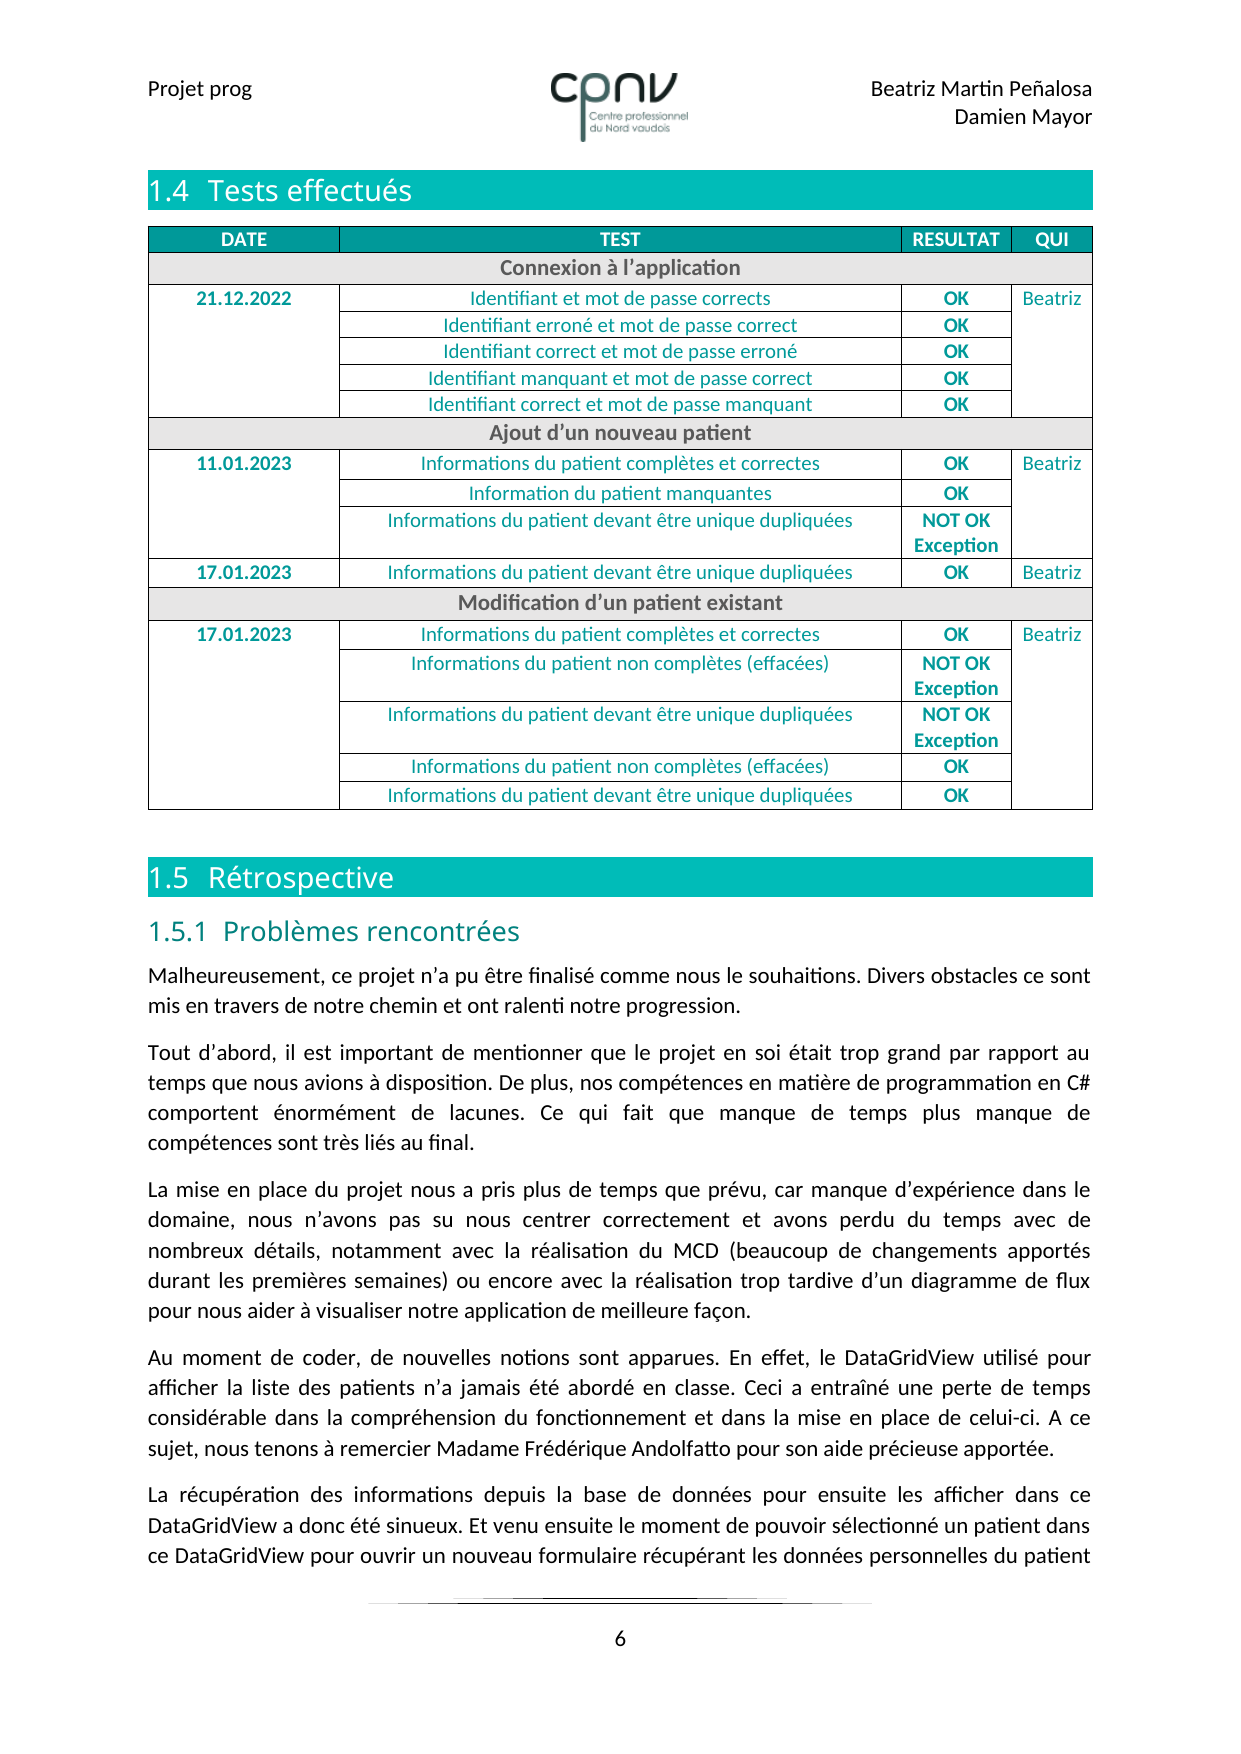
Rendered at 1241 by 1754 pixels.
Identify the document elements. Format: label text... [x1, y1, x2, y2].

table_cell OK [902, 312, 1011, 337]
table_cell OK [902, 338, 1011, 364]
text Tout d’abord, il est important de mentionner que le projet en soi était trop grand par rapport au temps que nous avions à disposition. De plus, nos compétences en matière de programmation en C# comportent énormément de lacunes. Ce qui fait que manque de temps plus manque de compétences sont très liés au final. [148, 1038, 1093, 1156]
subtitle Rétrospective [148, 857, 1093, 897]
table_cell OK [902, 559, 1011, 587]
table_cell Informations du patient complètes et correctes [340, 450, 901, 479]
table_cell Informations du patient complètes et correctes [340, 621, 901, 649]
table_cell Informations du patient non complètes (effacées) [340, 754, 901, 781]
subtitle Problèmes rencontrées [148, 913, 1093, 949]
table_cell 17.01.2023 [149, 621, 339, 809]
table_cell NOT OK Exception [902, 702, 1011, 752]
table_cell OK [902, 754, 1011, 781]
table_cell Identifiant correct et mot de passe manquant [340, 391, 901, 417]
table_cell Informations du patient devant être unique dupliquées [340, 702, 901, 752]
table_cell Information du patient manquantes [340, 480, 901, 506]
table_cell OK [902, 391, 1011, 417]
text La mise en place du projet nous a pris plus de temps que prévu, car manque d’expérience dans le domaine, nous n’avons pas su nous centrer correctement et avons perdu du temps avec de nombreux détails, notamment avec la réalisation du MCD (beaucoup de changements apportés durant les premières semaines) ou encore avec la réalisation trop tardive d’un diagramme de flux pour nous aider à visualiser notre application de meilleure façon. [148, 1175, 1093, 1324]
table_header test [340, 227, 901, 252]
table_header resultat [902, 227, 1011, 252]
table_cell Identifiant erroné et mot de passe correct [340, 312, 901, 337]
table_cell Beatriz [1012, 450, 1092, 558]
table_cell Beatriz [1012, 559, 1092, 587]
table_cell NOT OK Exception [902, 507, 1011, 558]
table_cell Ajout d’un nouveau patient [149, 418, 1092, 449]
table_cell Beatriz [1012, 621, 1092, 809]
table_cell Informations du patient non complètes (effacées) [340, 650, 901, 701]
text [148, 1481, 1093, 1569]
text Malheureusement, ce projet n’a pu être finalisé comme nous le souhaitions. Divers obstacles ce sont mis en travers de notre chemin et ont ralenti notre progression. [148, 961, 1093, 1019]
table_cell 21.12.2022 [149, 285, 339, 417]
table_cell Beatriz [1012, 285, 1092, 417]
table_cell OK [902, 285, 1011, 311]
table_cell Connexion à l’application [149, 253, 1092, 284]
table_cell OK [902, 365, 1011, 390]
table_cell 17.01.2023 [149, 559, 339, 587]
table_cell Informations du patient devant être unique dupliquées [340, 507, 901, 558]
subtitle Tests effectués [148, 170, 1093, 210]
table_cell Identifiant correct et mot de passe erroné [340, 338, 901, 364]
table_cell Identifiant manquant et mot de passe correct [340, 365, 901, 390]
table_cell Identifiant et mot de passe corrects [340, 285, 901, 311]
table_cell OK [902, 480, 1011, 506]
table_header Date [149, 227, 339, 252]
table_cell OK [902, 782, 1011, 809]
table_cell OK [902, 450, 1011, 479]
text Au moment de coder, de nouvelles notions sont apparues. En effet, le DataGridView utilisé pour afficher la liste des patients n’a jamais été abordé en classe. Ceci a entraîné une perte de temps considérable dans la compréhension du fonctionnement et dans la mise en place de celui-ci. A ce sujet, nous tenons à remercier Madame Frédérique Andolfatto pour son aide précieuse apportée. [148, 1343, 1093, 1462]
table_cell 11.01.2023 [149, 450, 339, 558]
table_cell Modification d’un patient existant [149, 588, 1092, 620]
table_cell OK [902, 621, 1011, 649]
table_cell Informations du patient devant être unique dupliquées [340, 559, 901, 587]
table_header qui [1012, 227, 1092, 252]
table_cell Informations du patient devant être unique dupliquées [340, 782, 901, 809]
table_cell NOT OK Exception [902, 650, 1011, 701]
